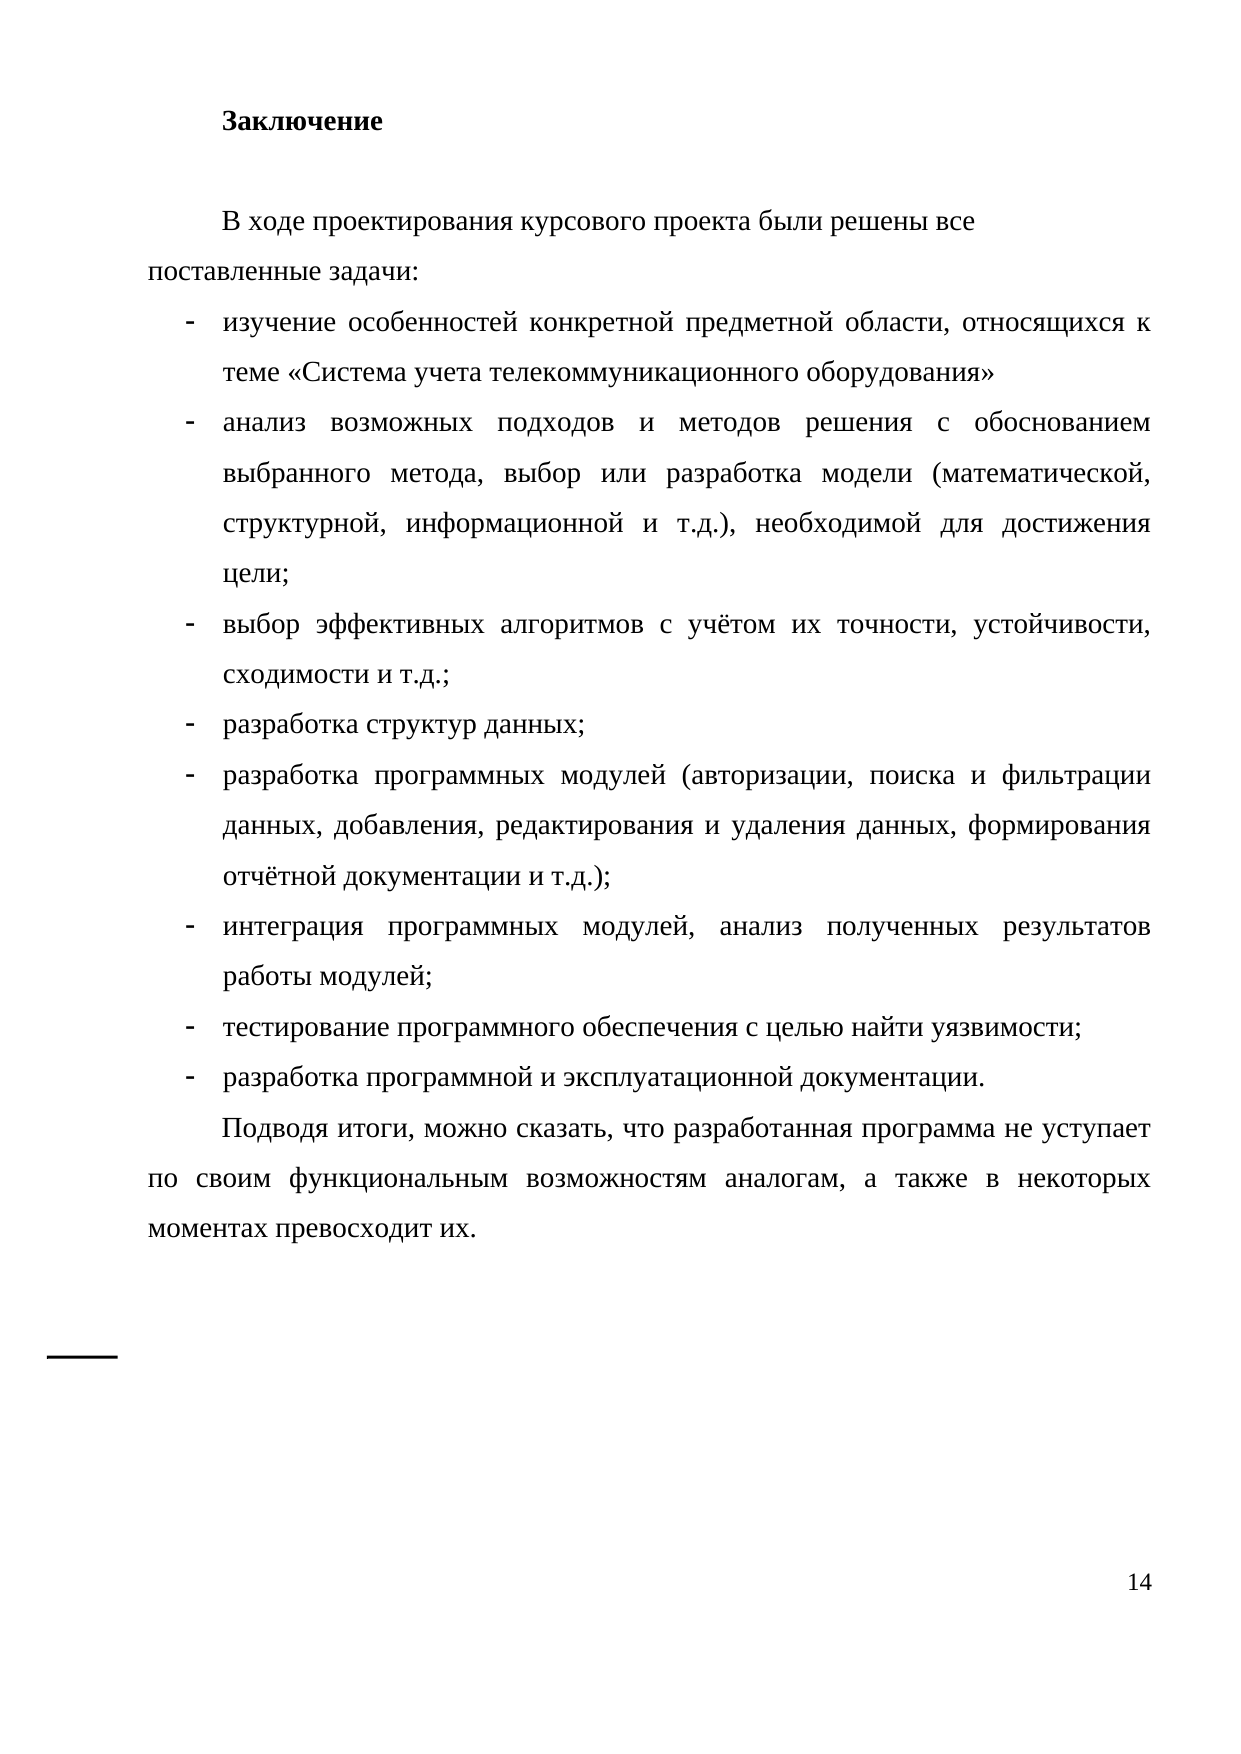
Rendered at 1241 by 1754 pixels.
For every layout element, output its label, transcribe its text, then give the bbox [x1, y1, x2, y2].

text В ходе проектирования курсового проекта были решены все поставленные задачи: [148, 203, 1152, 287]
subtitle Заключение [148, 103, 1152, 136]
list тестирование программного обеспечения с целью найти уязвимости; [185, 1009, 1152, 1042]
list анализ возможных подходов и методов решения с обоснованием выбранного метода, выбор или разработка модели (математической, структурной, информационной и т.д.), необходимой для достижения цели; [185, 404, 1152, 589]
list изучение особенностей конкретной предметной области, относящихся к теме «Система учета телекоммуникационного оборудования» [185, 304, 1152, 388]
list разработка структур данных; [185, 707, 1152, 740]
list интеграция программных модулей, анализ полученных результатов работы модулей; [185, 908, 1152, 992]
list разработка программных модулей (авторизации, поиска и фильтрации данных, добавления, редактирования и удаления данных, формирования отчётной документации и т.д.); [185, 757, 1152, 891]
text Подводя итоги, можно сказать, что разработанная программа не уступает по своим функциональным возможностям аналогам, а также в некоторых моментах превосходит их. [148, 1110, 1152, 1244]
list выбор эффективных алгоритмов с учётом их точности, устойчивости, сходимости и т.д.; [185, 606, 1152, 690]
list разработка программной и эксплуатационной документации. [185, 1059, 1152, 1093]
